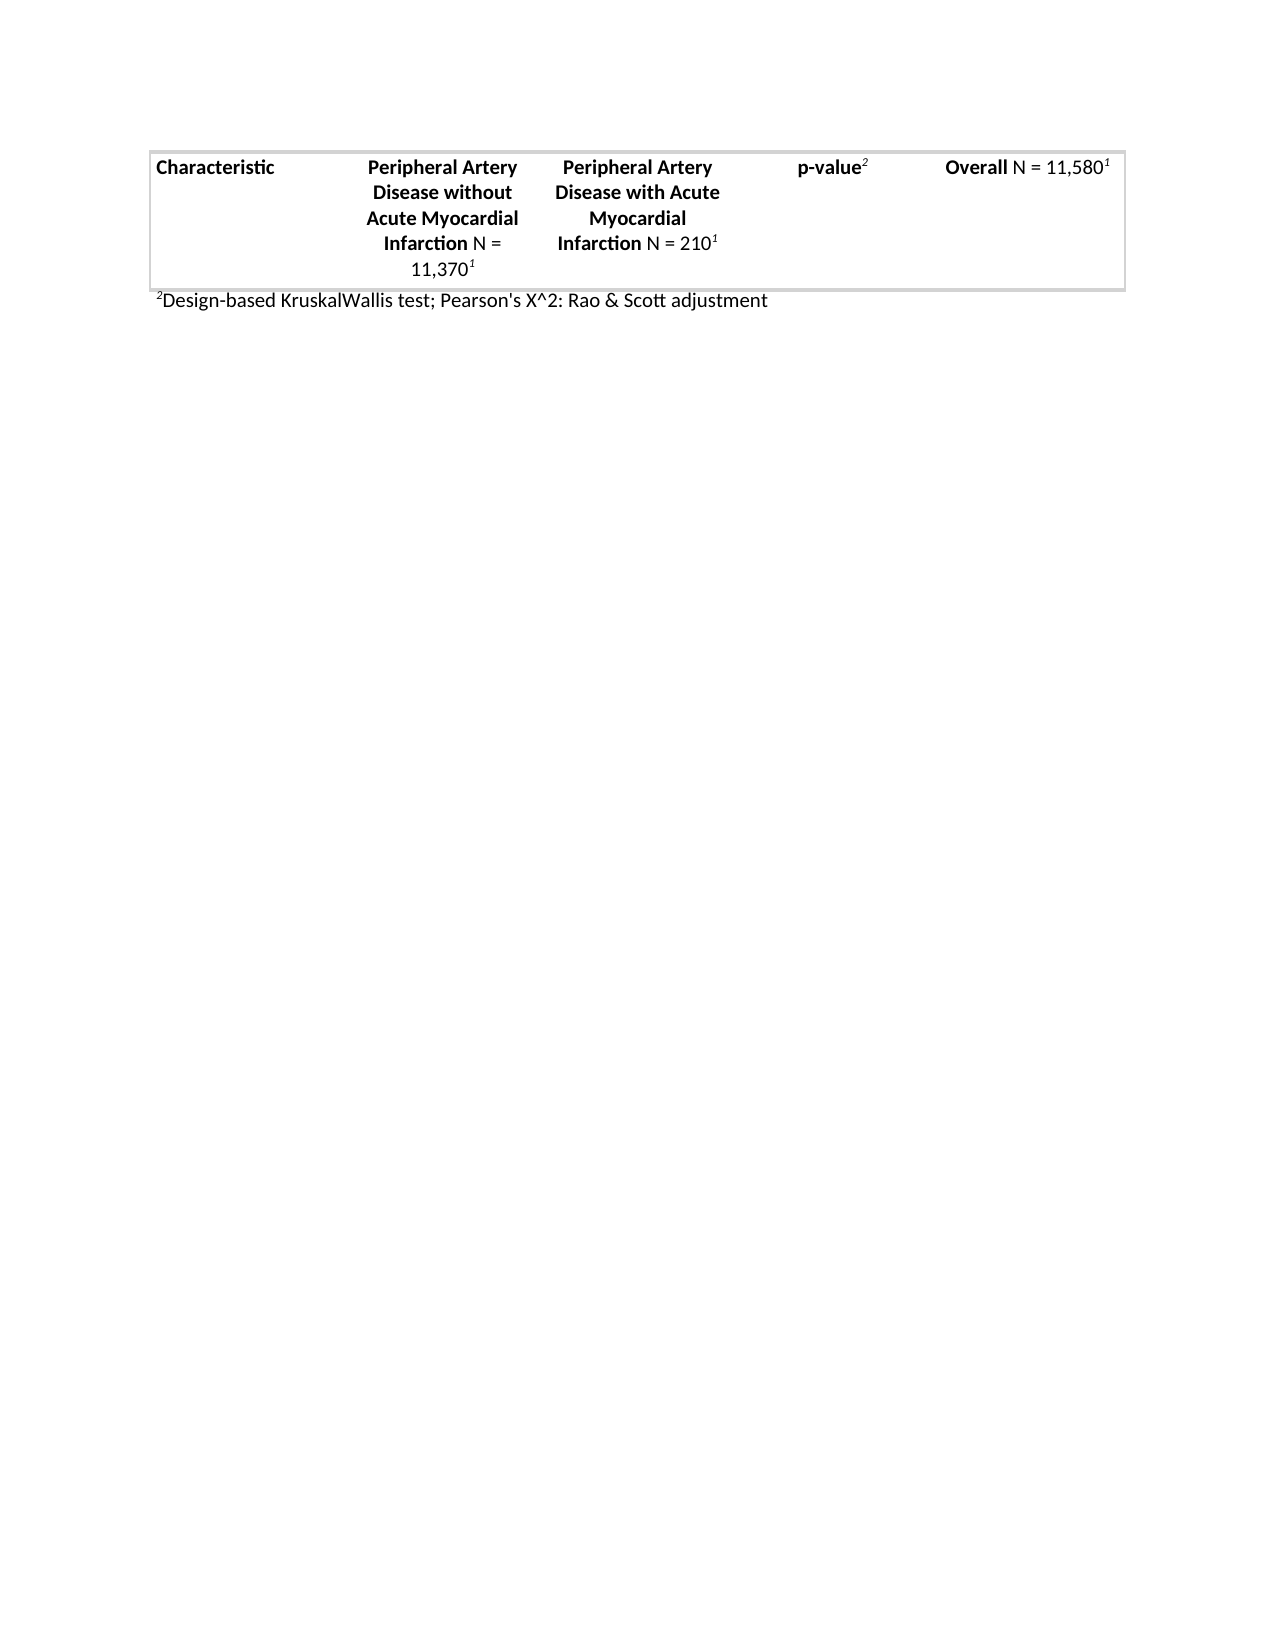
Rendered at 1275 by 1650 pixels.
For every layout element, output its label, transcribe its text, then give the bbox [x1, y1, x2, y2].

table_header Overall N = 11,5801 [930, 154, 1124, 287]
table_header Characteristic [151, 154, 345, 287]
table_header Peripheral Artery Disease without Acute Myocardial Infarction N = 11,3701 [345, 154, 540, 287]
table_cell 2Design-based KruskalWallis test; Pearson's X^2: Rao & Scott adjustment [150, 292, 1125, 319]
table_header Peripheral Artery Disease with Acute Myocardial Infarction N = 2101 [540, 154, 735, 287]
table_header p-value2 [735, 154, 930, 287]
